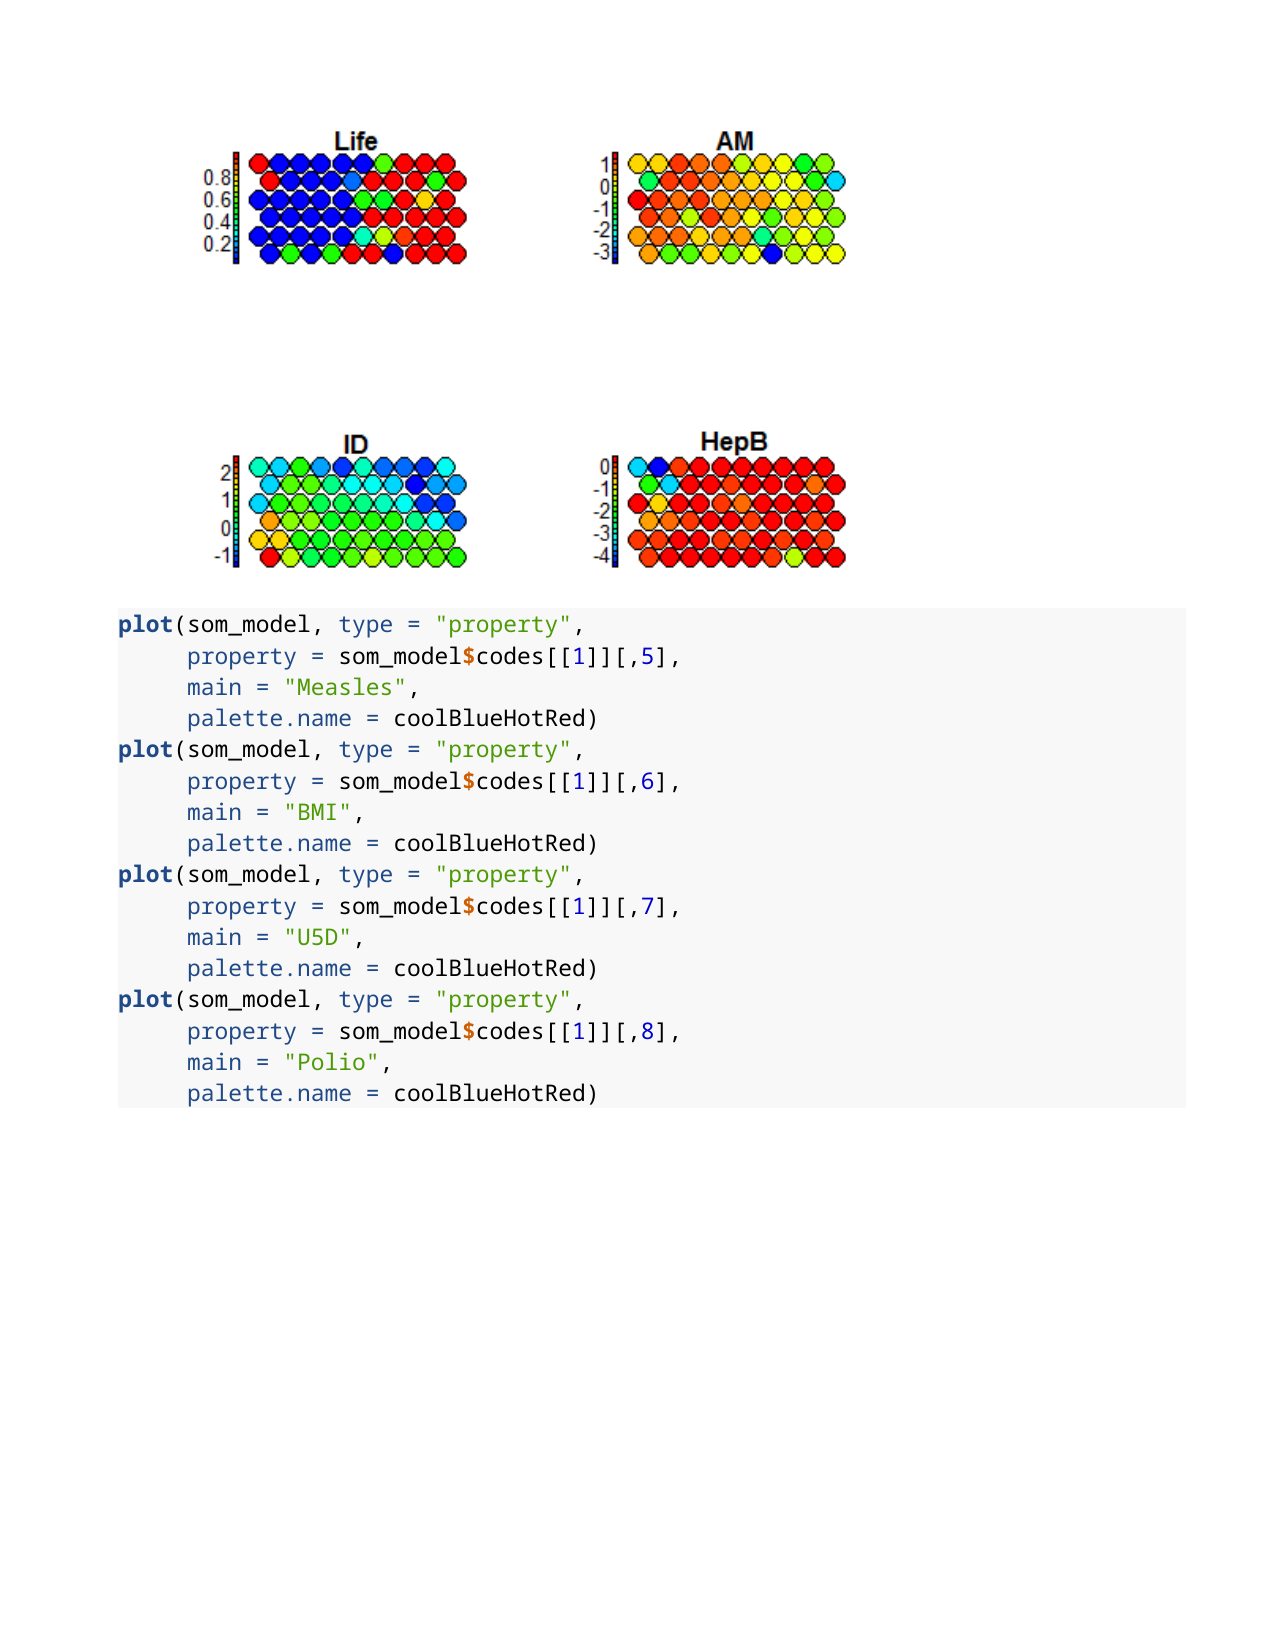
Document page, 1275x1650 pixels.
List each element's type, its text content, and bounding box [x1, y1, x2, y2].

picture [118, 118, 876, 590]
text plot(som_model, type = "property", property = som_model$codes[[1]][,5], main = "Measles", palette.name = coolBlueHotRed) plot(som_model, type = "property", property = som_model$codes[[1]][,6], main = "BMI", palette.name = coolBlueHotRed) plot(som_model, type = "property", property = som_model$codes[[1]][,7], main = "U5D", palette.name = coolBlueHotRed) plot(som_model, type = "property", property = som_model$codes[[1]][,8], main = "Polio", palette.name = coolBlueHotRed) [118, 608, 1186, 1108]
